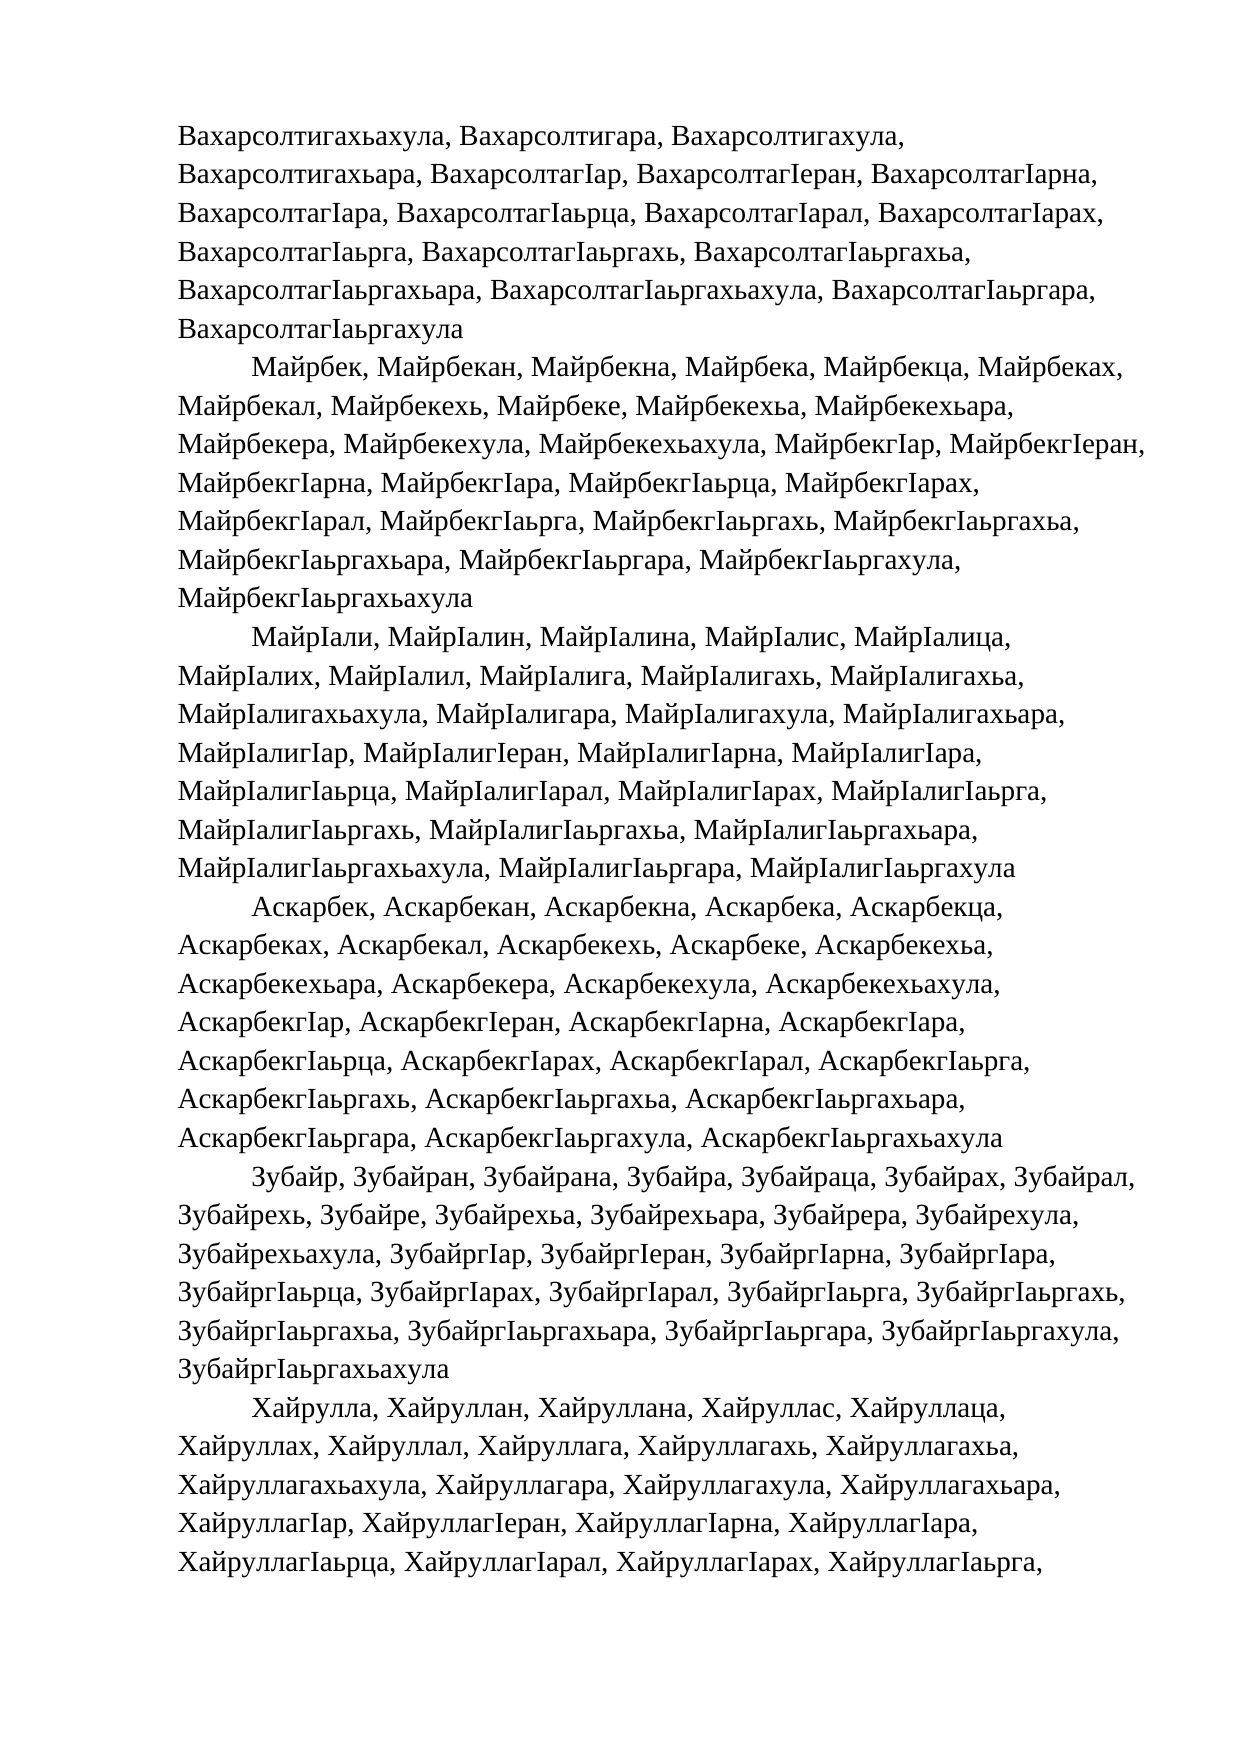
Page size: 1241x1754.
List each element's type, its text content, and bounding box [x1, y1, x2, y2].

text Аскарбек, Аскарбекан, Аскарбекна, Аскарбека, Аскарбекца, Аскарбеках, Аскарбекал, Аскарбекехь, Аскарбеке, Аскарбекехьа, Аскарбекехьара, Аскарбекера, Аскарбекехула, Аскарбекехьахула, АскарбекгӀар, АскарбекгӀеран, АскарбекгӀарна, АскарбекгӀара, АскарбекгӀаьрца, АскарбекгӀарах, АскарбекгӀарал, АскарбекгӀаьрга, АскарбекгӀаьргахь, АскарбекгӀаьргахьа, АскарбекгӀаьргахьара, АскарбекгӀаьргара, АскарбекгӀаьргахула, АскарбекгӀаьргахьахула [177, 889, 1152, 1154]
text Зубайр, Зубайран, Зубайрана, Зубайра, Зубайраца, Зубайрах, Зубайрал, Зубайрехь, Зубайре, Зубайрехьа, Зубайрехьара, Зубайрера, Зубайрехула, Зубайрехьахула, ЗубайргӀар, ЗубайргӀеран, ЗубайргӀарна, ЗубайргӀара, ЗубайргӀаьрца, ЗубайргӀарах, ЗубайргӀарал, ЗубайргӀаьрга, ЗубайргӀаьргахь, ЗубайргӀаьргахьа, ЗубайргӀаьргахьара, ЗубайргӀаьргара, ЗубайргӀаьргахула, ЗубайргӀаьргахьахула [177, 1159, 1152, 1385]
text МайрӀали, МайрӀалин, МайрӀалина, МайрӀалис, МайрӀалица, МайрӀалих, МайрӀалил, МайрӀалига, МайрӀалигахь, МайрӀалигахьа, МайрӀалигахьахула, МайрӀалигара, МайрӀалигахула, МайрӀалигахьара, МайрӀалигӀар, МайрӀалигӀеран, МайрӀалигӀарна, МайрӀалигӀара, МайрӀалигӀаьрца, МайрӀалигӀарал, МайрӀалигӀарах, МайрӀалигӀаьрга, МайрӀалигӀаьргахь, МайрӀалигӀаьргахьа, МайрӀалигӀаьргахьара, МайрӀалигӀаьргахьахула, МайрӀалигӀаьргара, МайрӀалигӀаьргахула [177, 619, 1152, 884]
text Майрбек, Майрбекан, Майрбекна, Майрбека, Майрбекца, Майрбеках, Майрбекал, Майрбекехь, Майрбеке, Майрбекехьа, Майрбекехьара, Майрбекера, Майрбекехула, Майрбекехьахула, МайрбекгӀар, МайрбекгӀеран, МайрбекгӀарна, МайрбекгӀара, МайрбекгӀаьрца, МайрбекгӀарах, МайрбекгӀарал, МайрбекгӀаьрга, МайрбекгӀаьргахь, МайрбекгӀаьргахьа, МайрбекгӀаьргахьара, МайрбекгӀаьргара, МайрбекгӀаьргахула, МайрбекгӀаьргахьахула [177, 349, 1152, 614]
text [177, 118, 1152, 344]
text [177, 1390, 1152, 1578]
